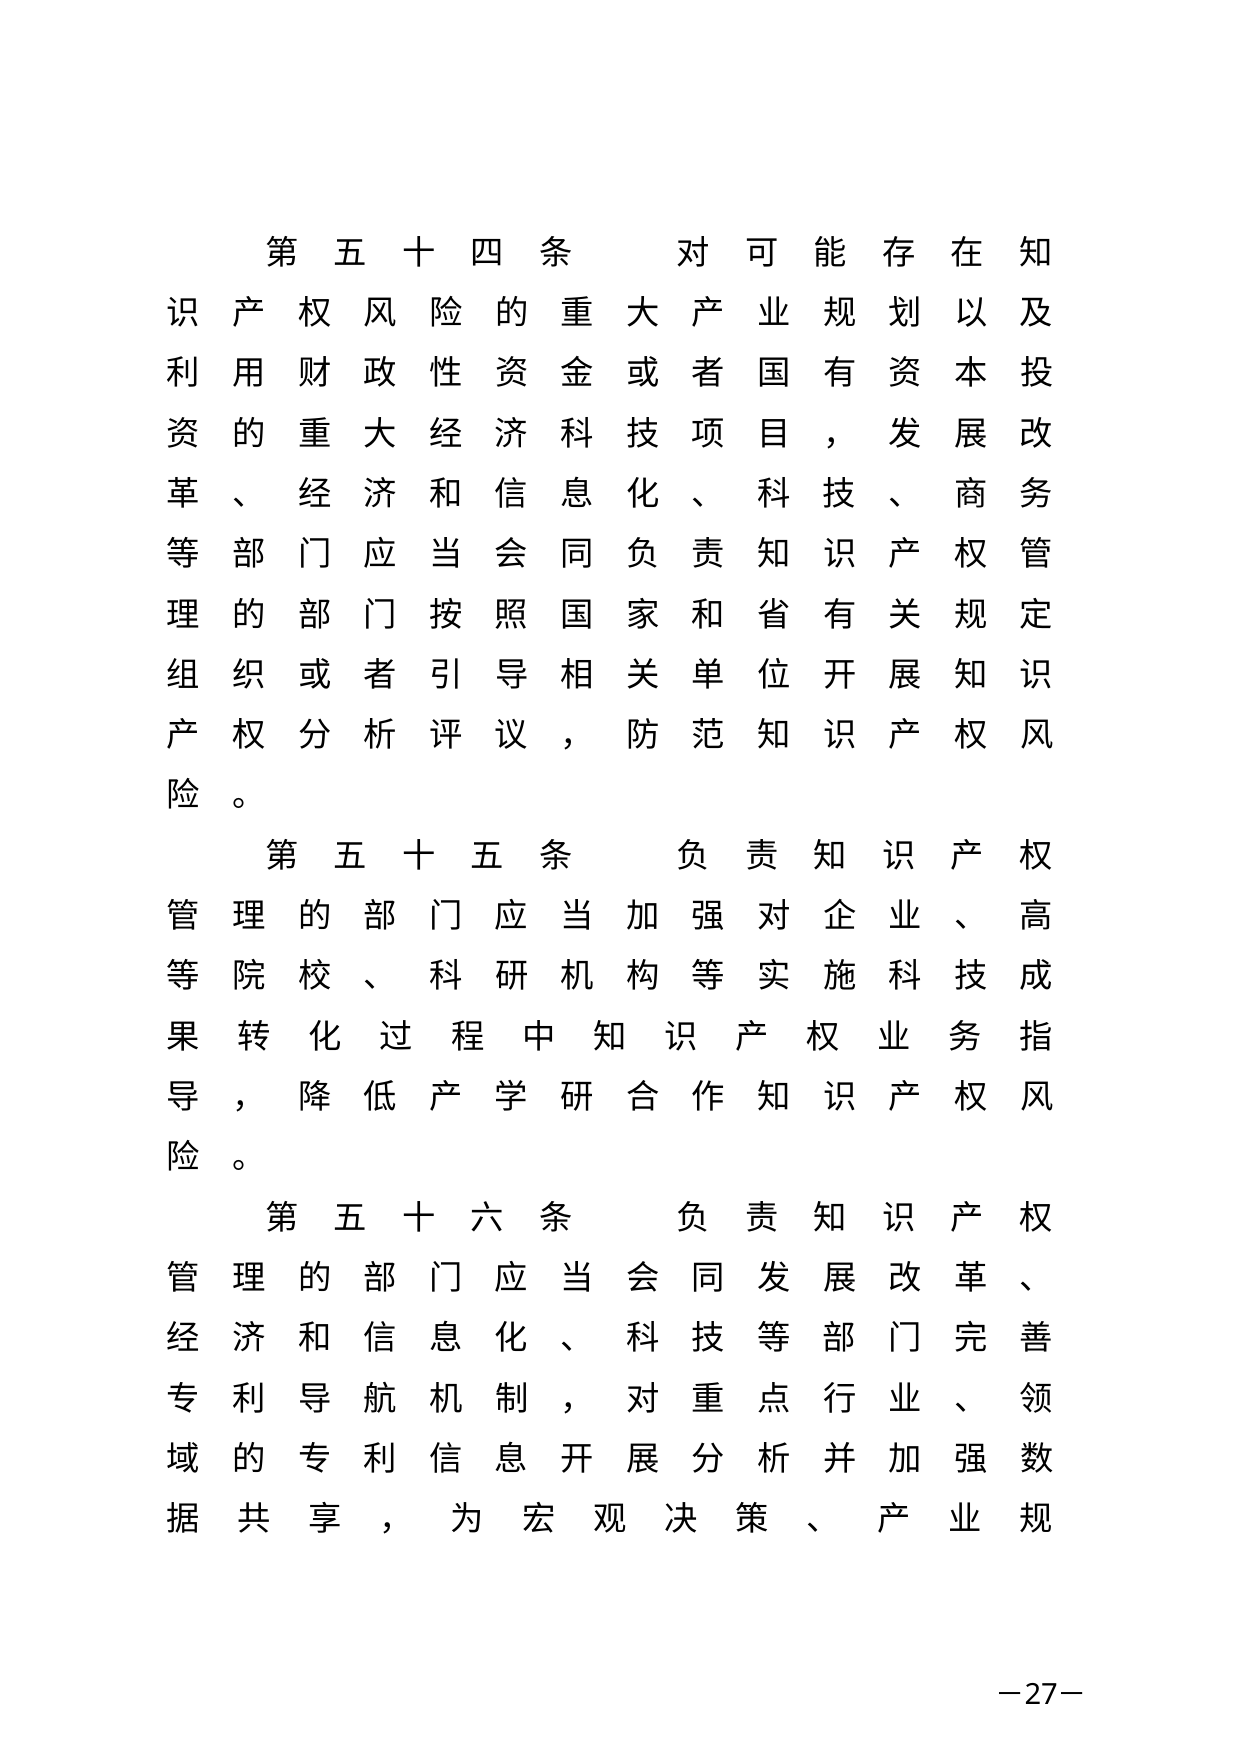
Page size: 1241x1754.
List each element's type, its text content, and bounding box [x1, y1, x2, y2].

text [167, 1184, 1085, 1546]
text 第五十五条 负责知识产权管理的部门应当加强对企业、高等院校、科研机构等实施科技成果转化过程中知识产权业务指导，降低产学研合作知识产权风险。 [167, 822, 1085, 1184]
text 第五十四条 对可能存在知识产权风险的重大产业规划以及利用财政性资金或者国有资本投资的重大经济科技项目，发展改革、经济和信息化、科技、商务等部门应当会同负责知识产权管理的部门按照国家和省有关规定组织或者引导相关单位开展知识产权分析评议，防范知识产权风险。 [167, 219, 1085, 822]
